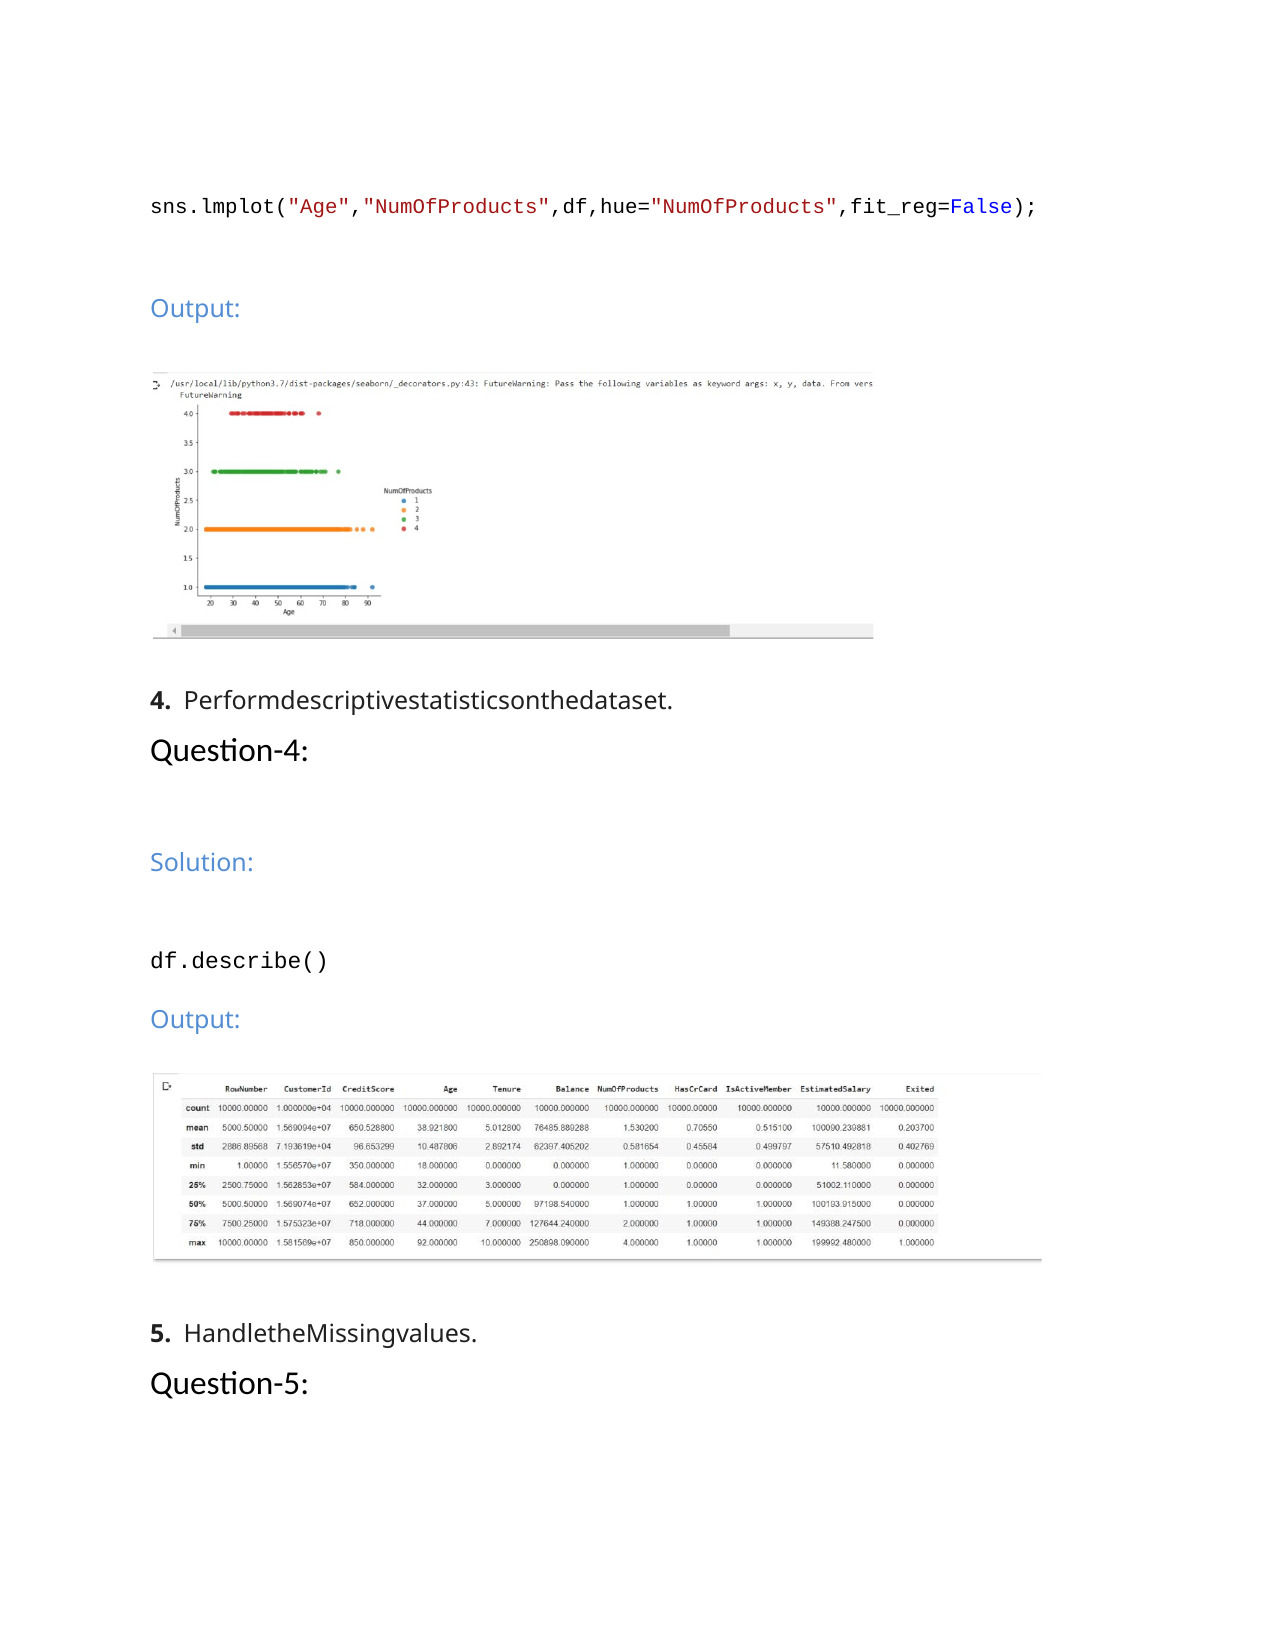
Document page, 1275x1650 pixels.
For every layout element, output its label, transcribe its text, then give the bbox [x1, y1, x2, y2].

picture [153, 1073, 1042, 1266]
picture [153, 372, 874, 639]
text Solution: [150, 844, 1137, 878]
subtitle Question-5: [150, 1362, 1137, 1403]
list HandletheMissingvalues. [150, 1315, 1137, 1349]
list Performdescriptivestatisticsonthedataset. [150, 682, 1137, 716]
text Output: [150, 1001, 1137, 1036]
text Output: [150, 291, 1137, 325]
text sns.lmplot("Age","NumOfProducts",df,hue="NumOfProducts",fit_reg=False); [150, 197, 1137, 220]
subtitle Question-4: [150, 729, 1137, 769]
text df.describe() [150, 949, 1137, 975]
